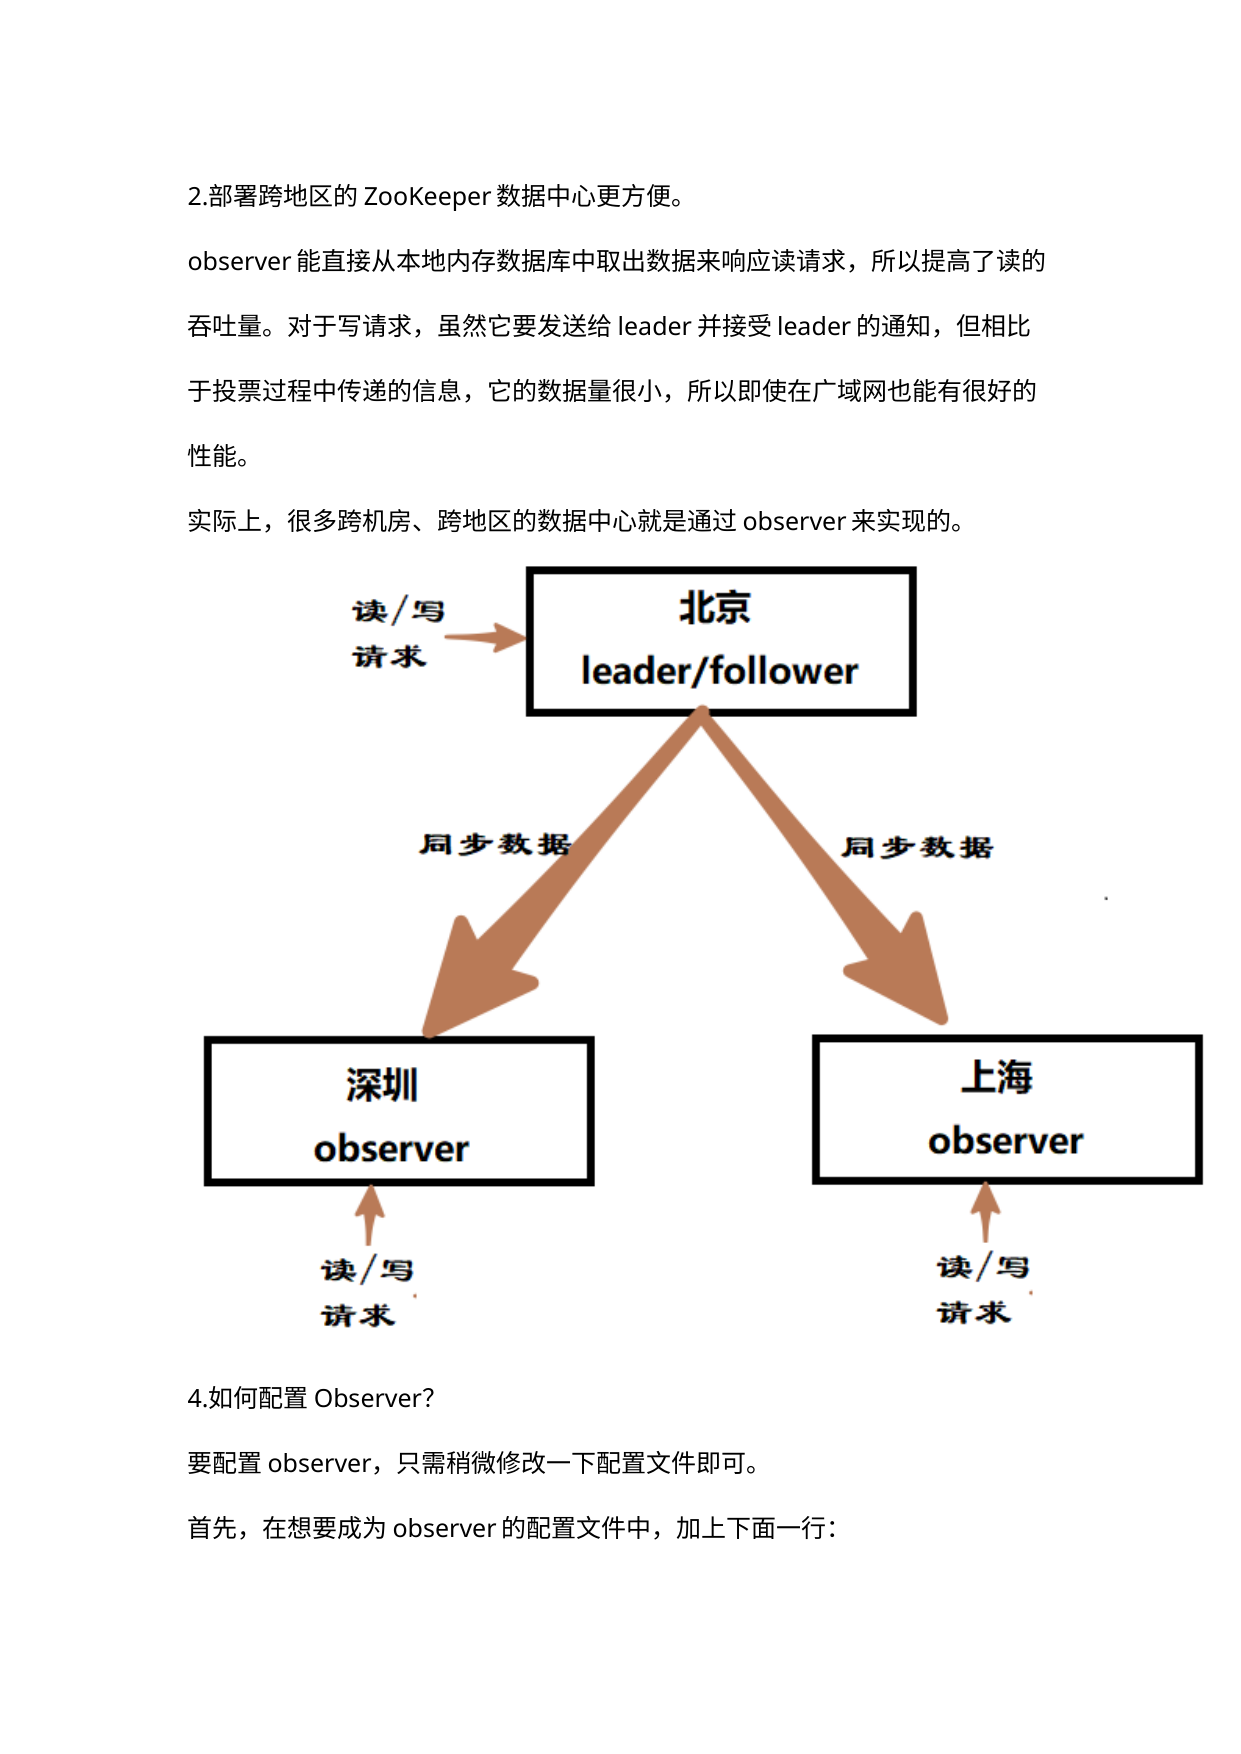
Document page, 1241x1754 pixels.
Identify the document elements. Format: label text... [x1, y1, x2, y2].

text 首先，在想要成为observer的配置文件中，加上下面一行： [187, 1494, 1053, 1559]
text 要配置observer，只需稍微修改一下配置文件即可。 [187, 1429, 1053, 1494]
text 4.如何配置Observer？ [187, 1364, 1053, 1429]
text 2.部署跨地区的ZooKeeper数据中心更方便。 [187, 162, 1053, 227]
text 实际上，很多跨机房、跨地区的数据中心就是通过observer来实现的。 [187, 487, 1053, 552]
picture [187, 552, 1211, 1351]
text observer能直接从本地内存数据库中取出数据来响应读请求，所以提高了读的吞吐量。对于写请求，虽然它要发送给leader并接受leader的通知，但相比于投票过程中传递的信息，它的数据量很小，所以即使在广域网也能有很好的性能。 [187, 227, 1053, 487]
